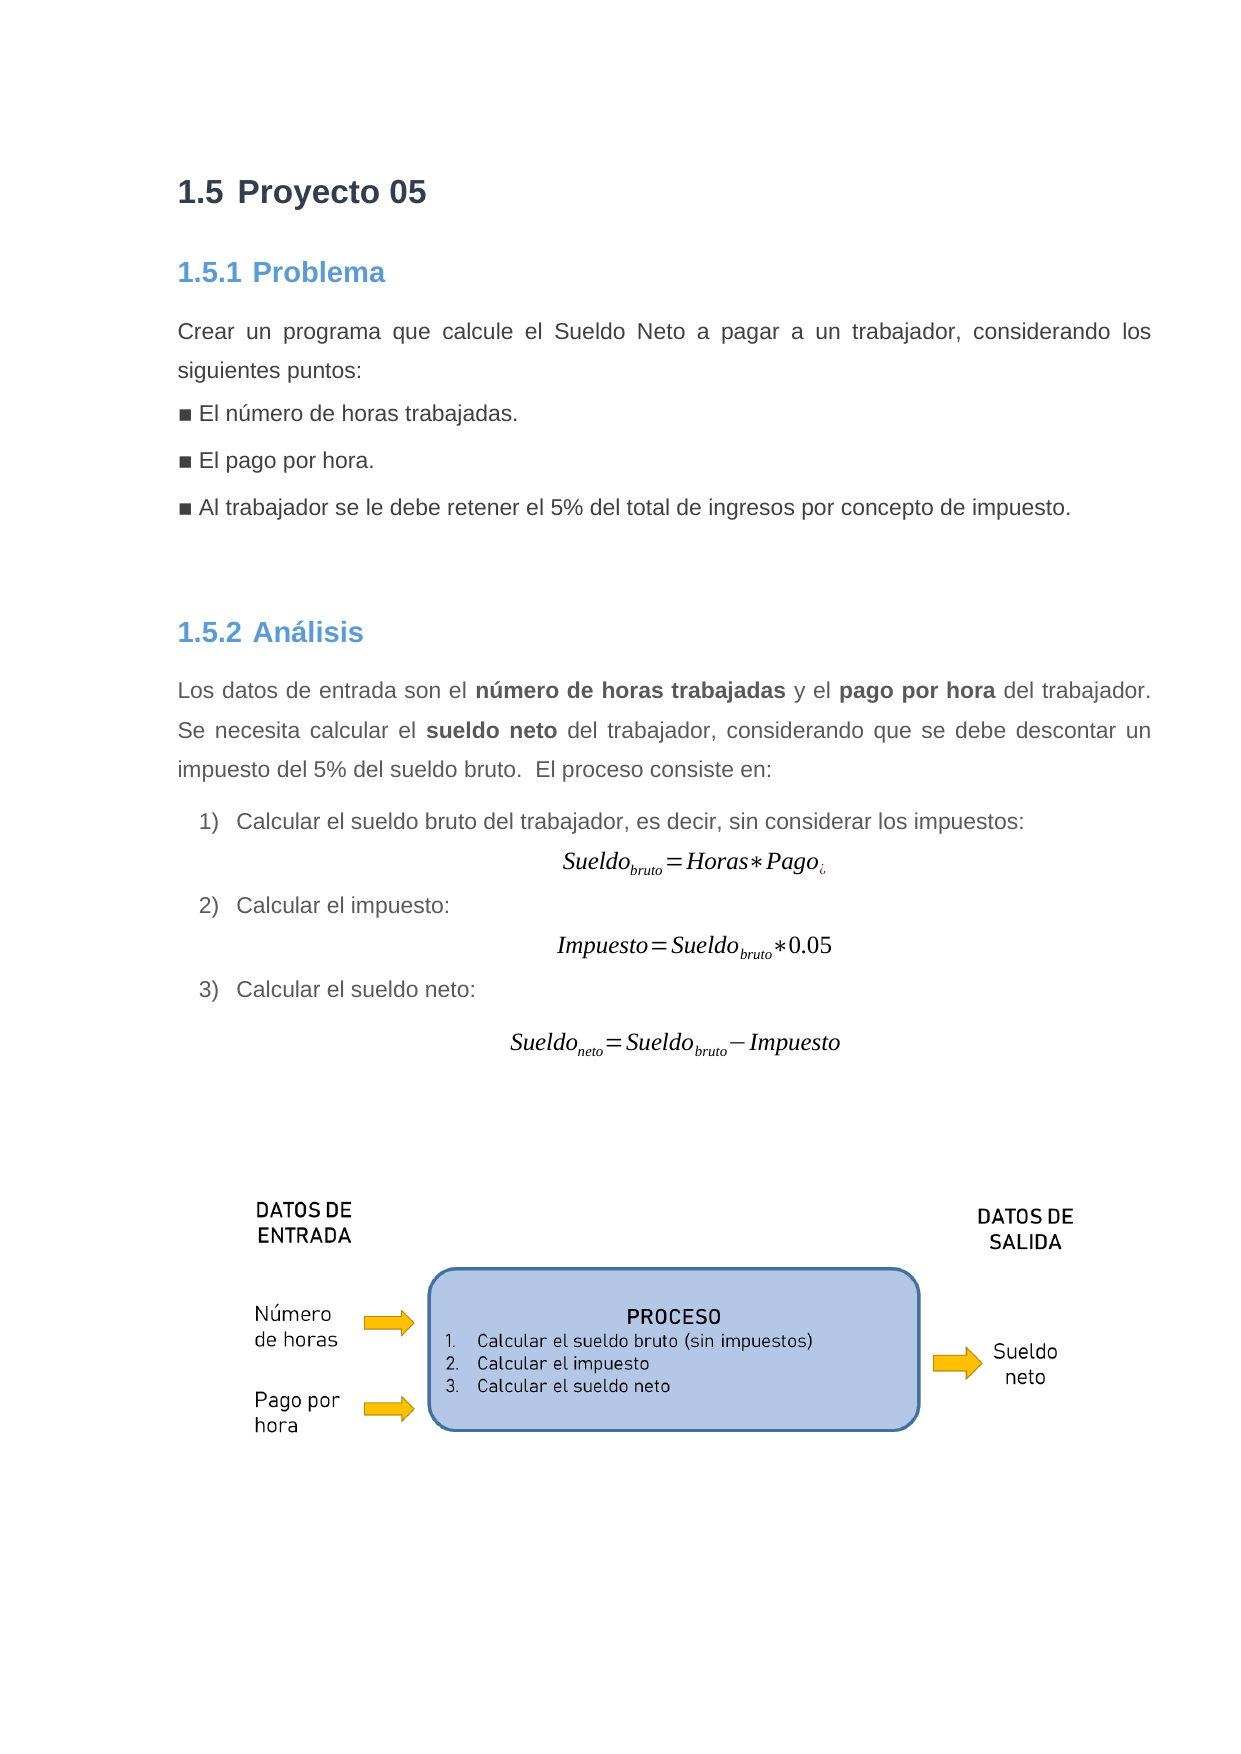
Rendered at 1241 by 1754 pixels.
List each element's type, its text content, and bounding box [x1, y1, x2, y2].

list Calcular el sueldo neto: [199, 976, 1152, 1003]
picture [221, 1189, 1108, 1450]
text Los datos de entrada son el número de horas trabajadas y el pago por hora del trabajador. Se necesita calcular el sueldo neto del trabajador, considerando que se debe descontar un impuesto del 5% del sueldo bruto. El proceso consiste en: [177, 677, 1152, 783]
list Calcular el sueldo bruto del trabajador, es decir, sin considerar los impuestos: [199, 808, 1152, 835]
text ▪ Al trabajador se le debe retener el 5% del total de ingresos por concepto de impuesto. [177, 491, 1152, 522]
subtitle Problema [177, 255, 1152, 289]
subtitle Análisis [177, 614, 1152, 648]
list Calcular el impuesto: [199, 892, 1152, 919]
text ▪ El pago por hora. [177, 444, 1152, 475]
text ▪ El número de horas trabajadas. [177, 397, 1152, 428]
subtitle Proyecto 05 [177, 173, 1152, 211]
text Crear un programa que calcule el Sueldo Neto a pagar a un trabajador, considerando los siguientes puntos: [177, 318, 1152, 384]
